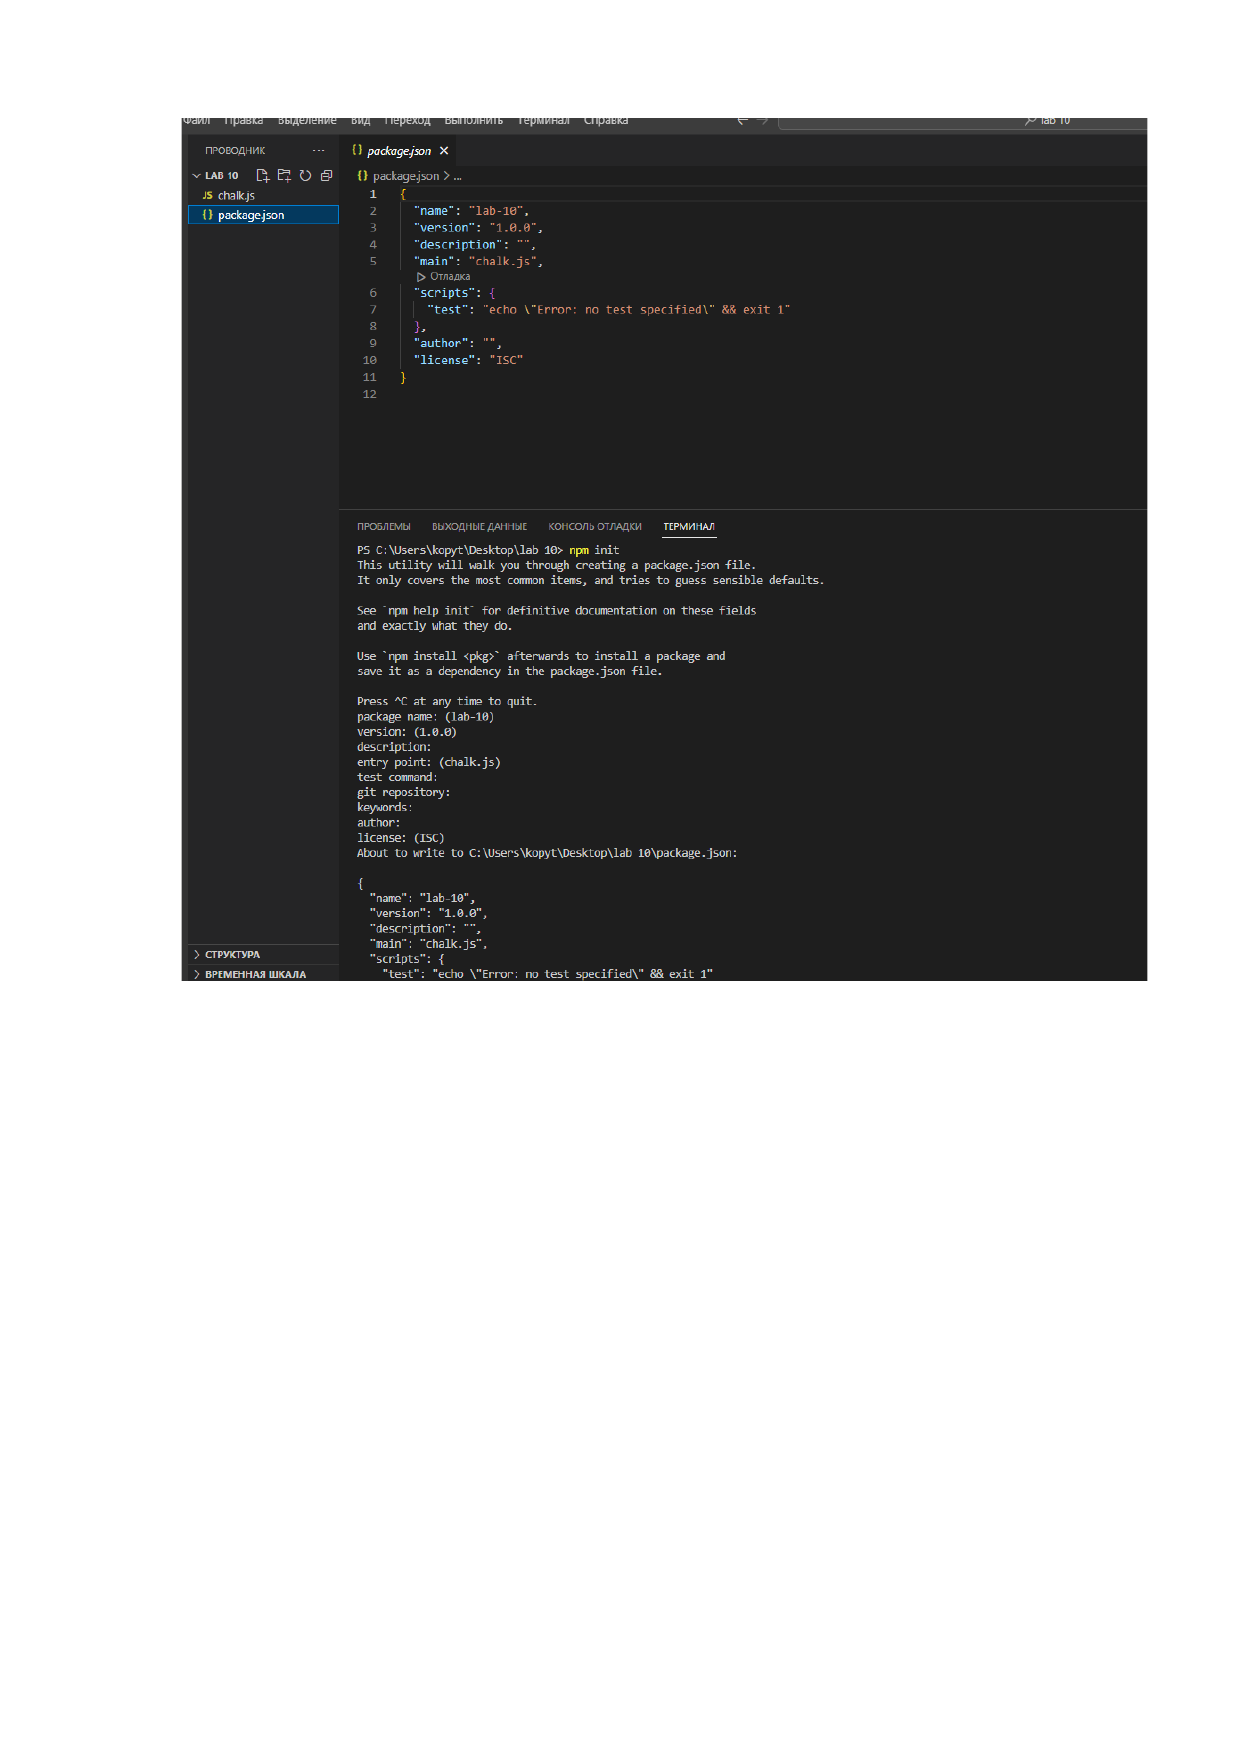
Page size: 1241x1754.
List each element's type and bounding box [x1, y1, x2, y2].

picture [181, 118, 1148, 981]
